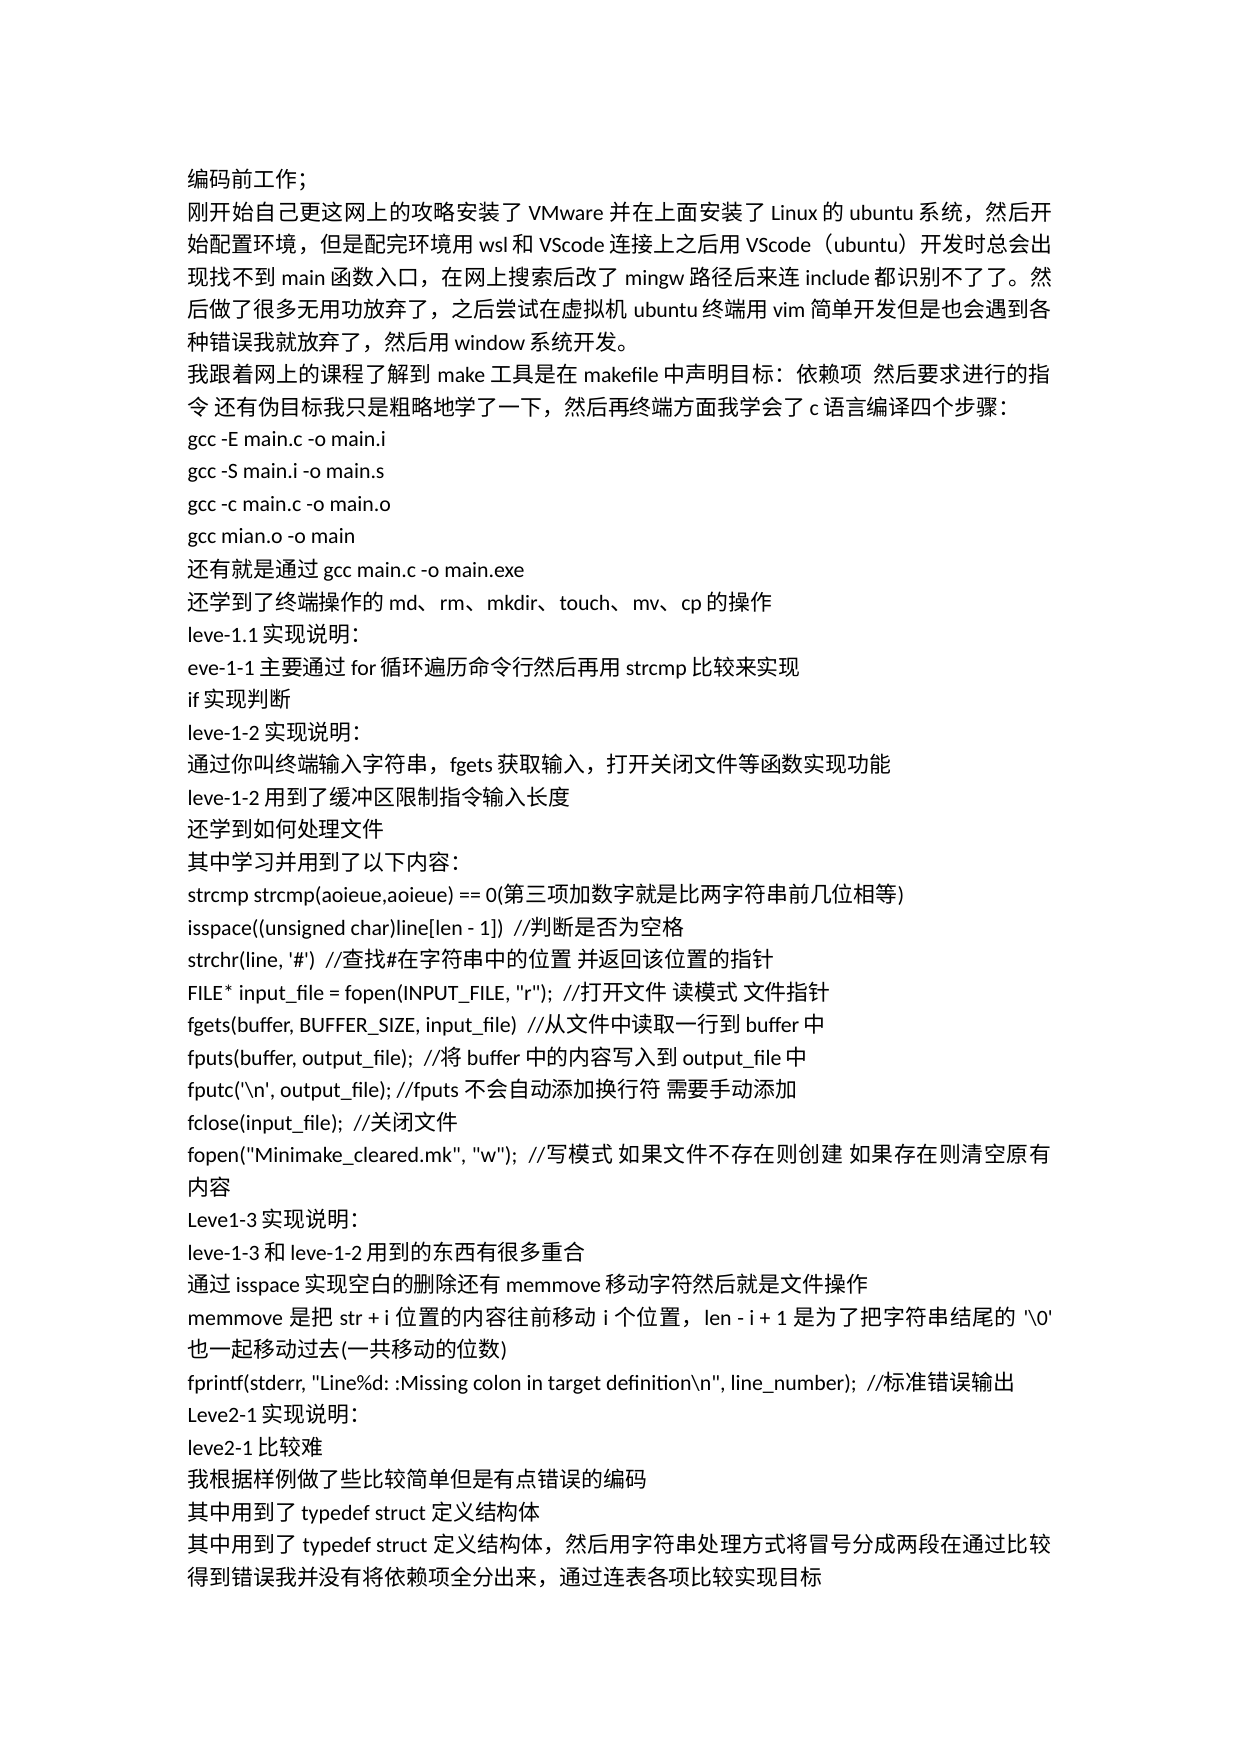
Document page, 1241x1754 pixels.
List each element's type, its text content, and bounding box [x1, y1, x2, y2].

text 其中用到了typedef struct 定义结构体，然后用字符串处理方式将冒号分成两段在通过比较得到错误我并没有将依赖项全分出来，通过连表各项比较实现目标 [187, 1527, 1053, 1592]
text fclose(input_file); //关闭文件 [187, 1104, 1053, 1137]
text fputc('\n', output_file); //fputs 不会自动添加换行符 需要手动添加 [187, 1072, 1053, 1104]
text 通过你叫终端输入字符串，fgets获取输入，打开关闭文件等函数实现功能 [187, 747, 1053, 779]
text strchr(line, '#') //查找#在字符串中的位置 并返回该位置的指针 [187, 942, 1053, 974]
text 还有就是通过gcc main.c -o main.exe [187, 552, 1053, 584]
text fprintf(stderr, "Line%d: :Missing colon in target definition\n", line_number); //标准错误输出 [187, 1364, 1053, 1397]
text Leve1-3实现说明： [187, 1202, 1053, 1234]
text 我根据样例做了些比较简单但是有点错误的编码 [187, 1462, 1053, 1494]
text 还学到如何处理文件 [187, 812, 1053, 844]
text leve-1-2用到了缓冲区限制指令输入长度 [187, 779, 1053, 812]
text 通过isspace实现空白的删除还有memmove移动字符然后就是文件操作 [187, 1267, 1053, 1299]
text if实现判断 [187, 682, 1053, 714]
text fopen("Minimake_cleared.mk", "w"); //写模式 如果文件不存在则创建 如果存在则清空原有内容 [187, 1137, 1053, 1202]
text fputs(buffer, output_file); //将buffer中的内容写入到output_file中 [187, 1039, 1053, 1072]
text 我跟着网上的课程了解到make工具是在makefile中声明目标：依赖项 然后要求进行的指令 还有伪目标我只是粗略地学了一下，然后再终端方面我学会了c语言编译四个步骤： [187, 357, 1053, 422]
text 其中用到了typedef struct 定义结构体 [187, 1494, 1053, 1527]
text gcc -c main.c -o main.o [187, 487, 1053, 519]
text eve-1-1主要通过for循环遍历命令行然后再用strcmp比较来实现 [187, 649, 1053, 682]
text 编码前工作； [187, 162, 1053, 194]
text 刚开始自己更这网上的攻略安装了VMware 并在上面安装了Linux的ubuntu系统，然后开始配置环境，但是配完环境用wsl和VScode连接上之后用VScode（ubuntu）开发时总会出现找不到main函数入口，在网上搜索后改了mingw路径后来连include都识别不了了。然后做了很多无用功放弃了，之后尝试在虚拟机ubuntu终端用vim简单开发但是也会遇到各种错误我就放弃了，然后用window系统开发。 [187, 194, 1053, 357]
text gcc -E main.c -o main.i [187, 422, 1053, 454]
text fgets(buffer, BUFFER_SIZE, input_file) //从文件中读取一行到buffer中 [187, 1007, 1053, 1039]
text gcc -S main.i -o main.s [187, 454, 1053, 487]
text isspace((unsigned char)line[len - 1]) //判断是否为空格 [187, 909, 1053, 942]
text memmove 是把 str + i 位置的内容往前移动 i 个位置，len - i + 1 是为了把字符串结尾的 '\0' 也一起移动过去(一共移动的位数) [187, 1299, 1053, 1364]
text gcc mian.o -o main [187, 519, 1053, 552]
text Leve2-1实现说明： [187, 1397, 1053, 1429]
text leve-1-2实现说明： [187, 714, 1053, 747]
text FILE* input_file = fopen(INPUT_FILE, "r"); //打开文件 读模式 文件指针 [187, 974, 1053, 1007]
text 还学到了终端操作的md、rm、mkdir、touch、mv、cp的操作 [187, 584, 1053, 617]
text leve-1.1实现说明： [187, 617, 1053, 649]
text 其中学习并用到了以下内容： [187, 844, 1053, 877]
text leve-1-3和leve-1-2用到的东西有很多重合 [187, 1234, 1053, 1267]
text strcmp strcmp(aoieue,aoieue) == 0(第三项加数字就是比两字符串前几位相等) [187, 877, 1053, 909]
text leve2-1比较难 [187, 1429, 1053, 1462]
